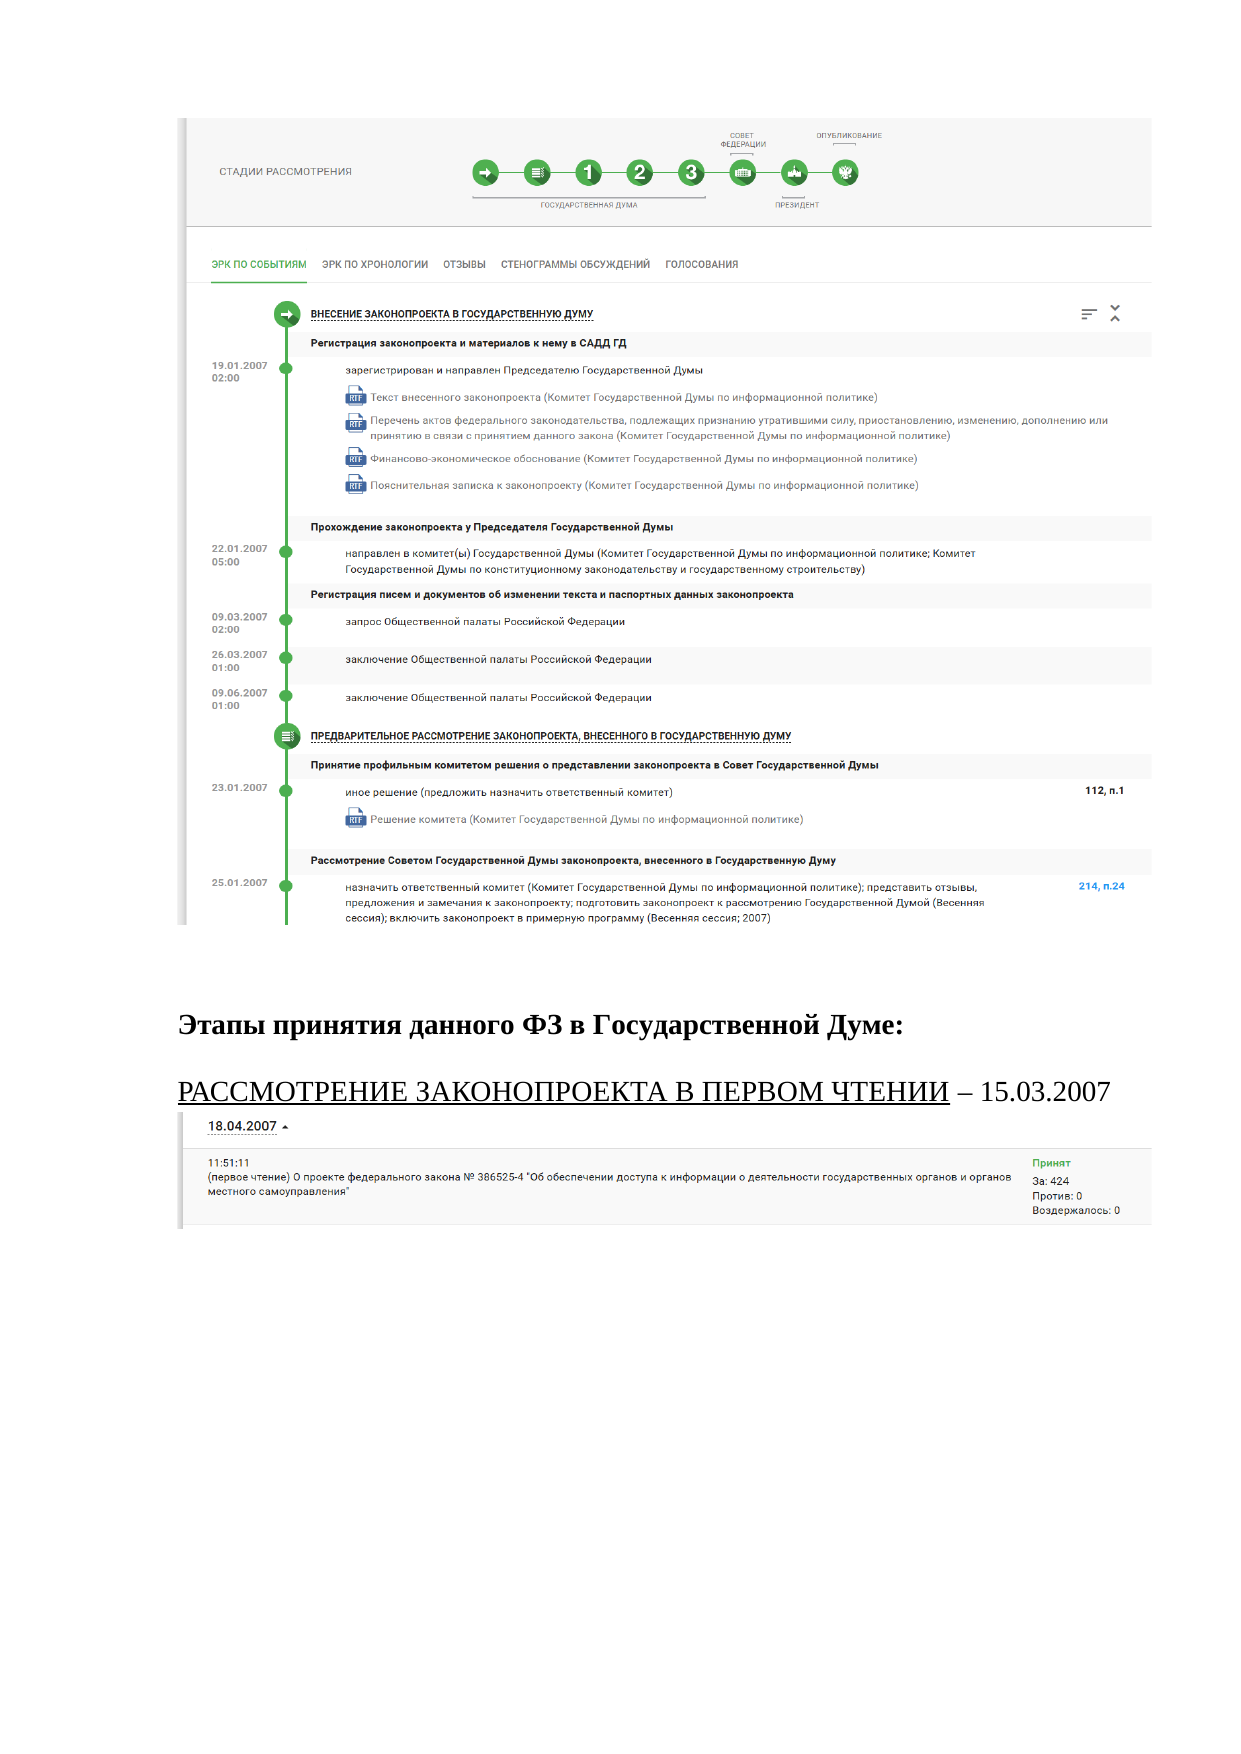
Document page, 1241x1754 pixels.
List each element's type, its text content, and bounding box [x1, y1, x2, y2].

text Этапы принятия данного ФЗ в Государственной Думе: [177, 1007, 1152, 1040]
text РАССМОТРЕНИЕ ЗАКОНОПРОЕКТА В ПЕРВОМ ЧТЕНИИ – 15.03.2007 [951, 1074, 1152, 1107]
picture [177, 1112, 1152, 1229]
picture [177, 118, 1152, 925]
